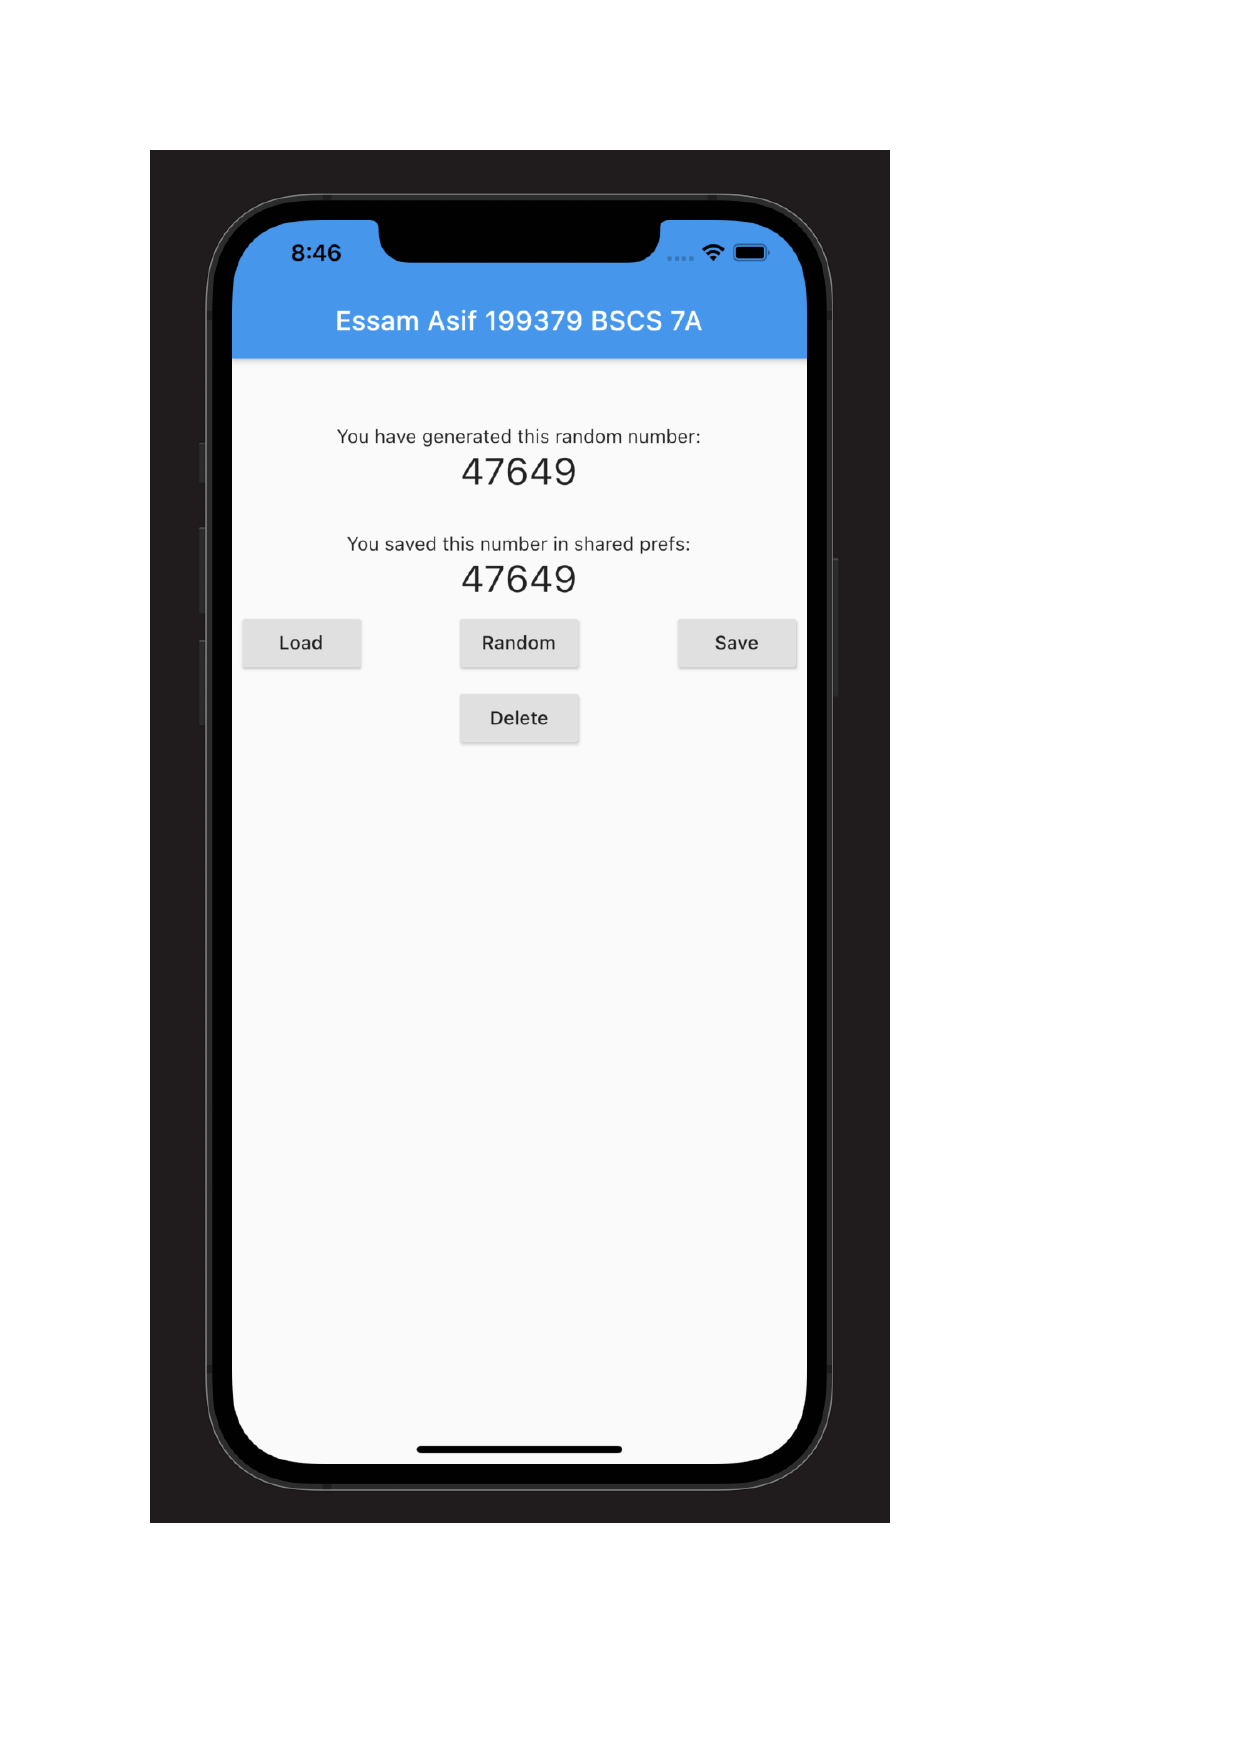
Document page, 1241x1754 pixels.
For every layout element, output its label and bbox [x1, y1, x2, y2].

picture [150, 150, 890, 1523]
